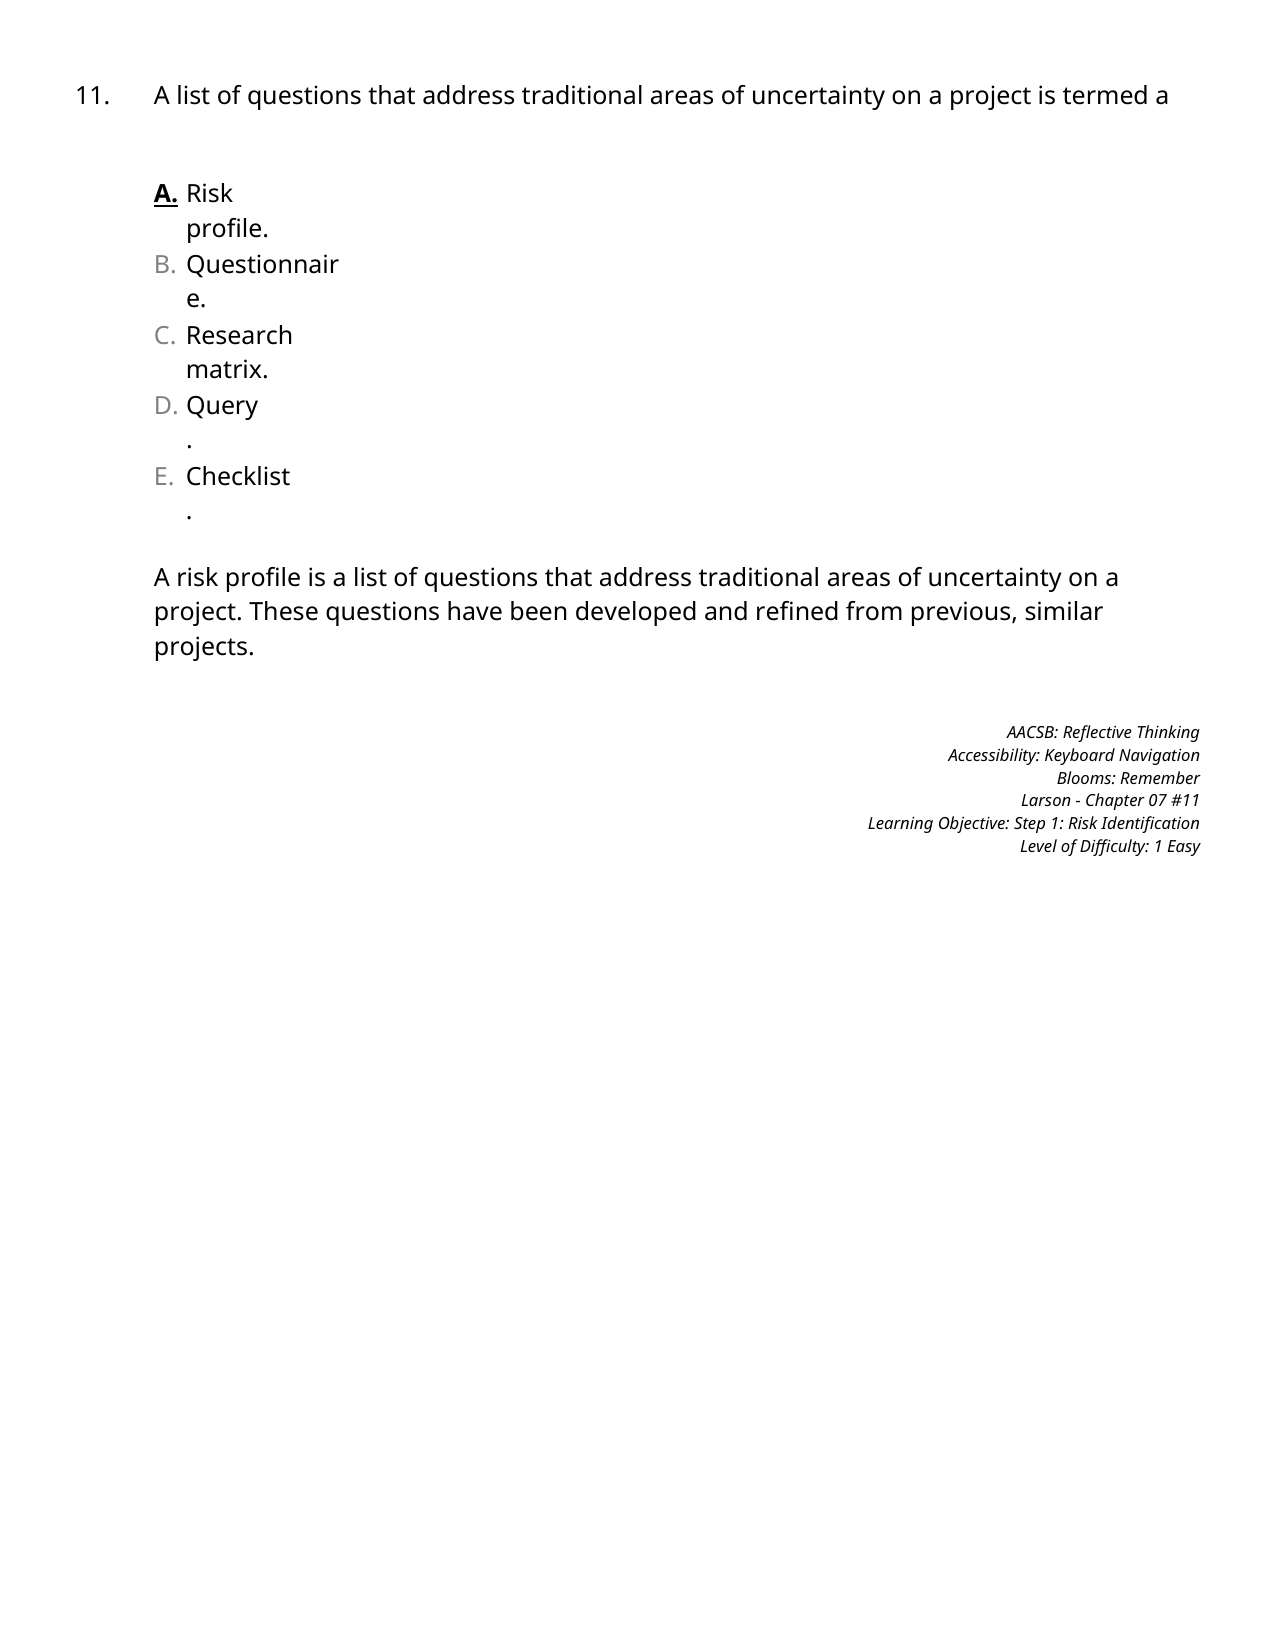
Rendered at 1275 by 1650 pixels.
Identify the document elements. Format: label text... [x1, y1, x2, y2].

table_header A list of questions that address traditional areas of uncertainty on a project is termed a A risk profile is a list of questions that address traditional areas of uncertainty on a project. These questions have been developed and refined from previous, similar projects. [154, 78, 1200, 695]
table_header 11. [75, 78, 154, 695]
table_header AACSB: Reflective Thinking Accessibility: Keyboard Navigation Blooms: Remember Larson - Chapter 07 #11 Learning Objective: Step 1: Risk Identification Level of Difficulty: 1 Easy [75, 721, 1200, 888]
